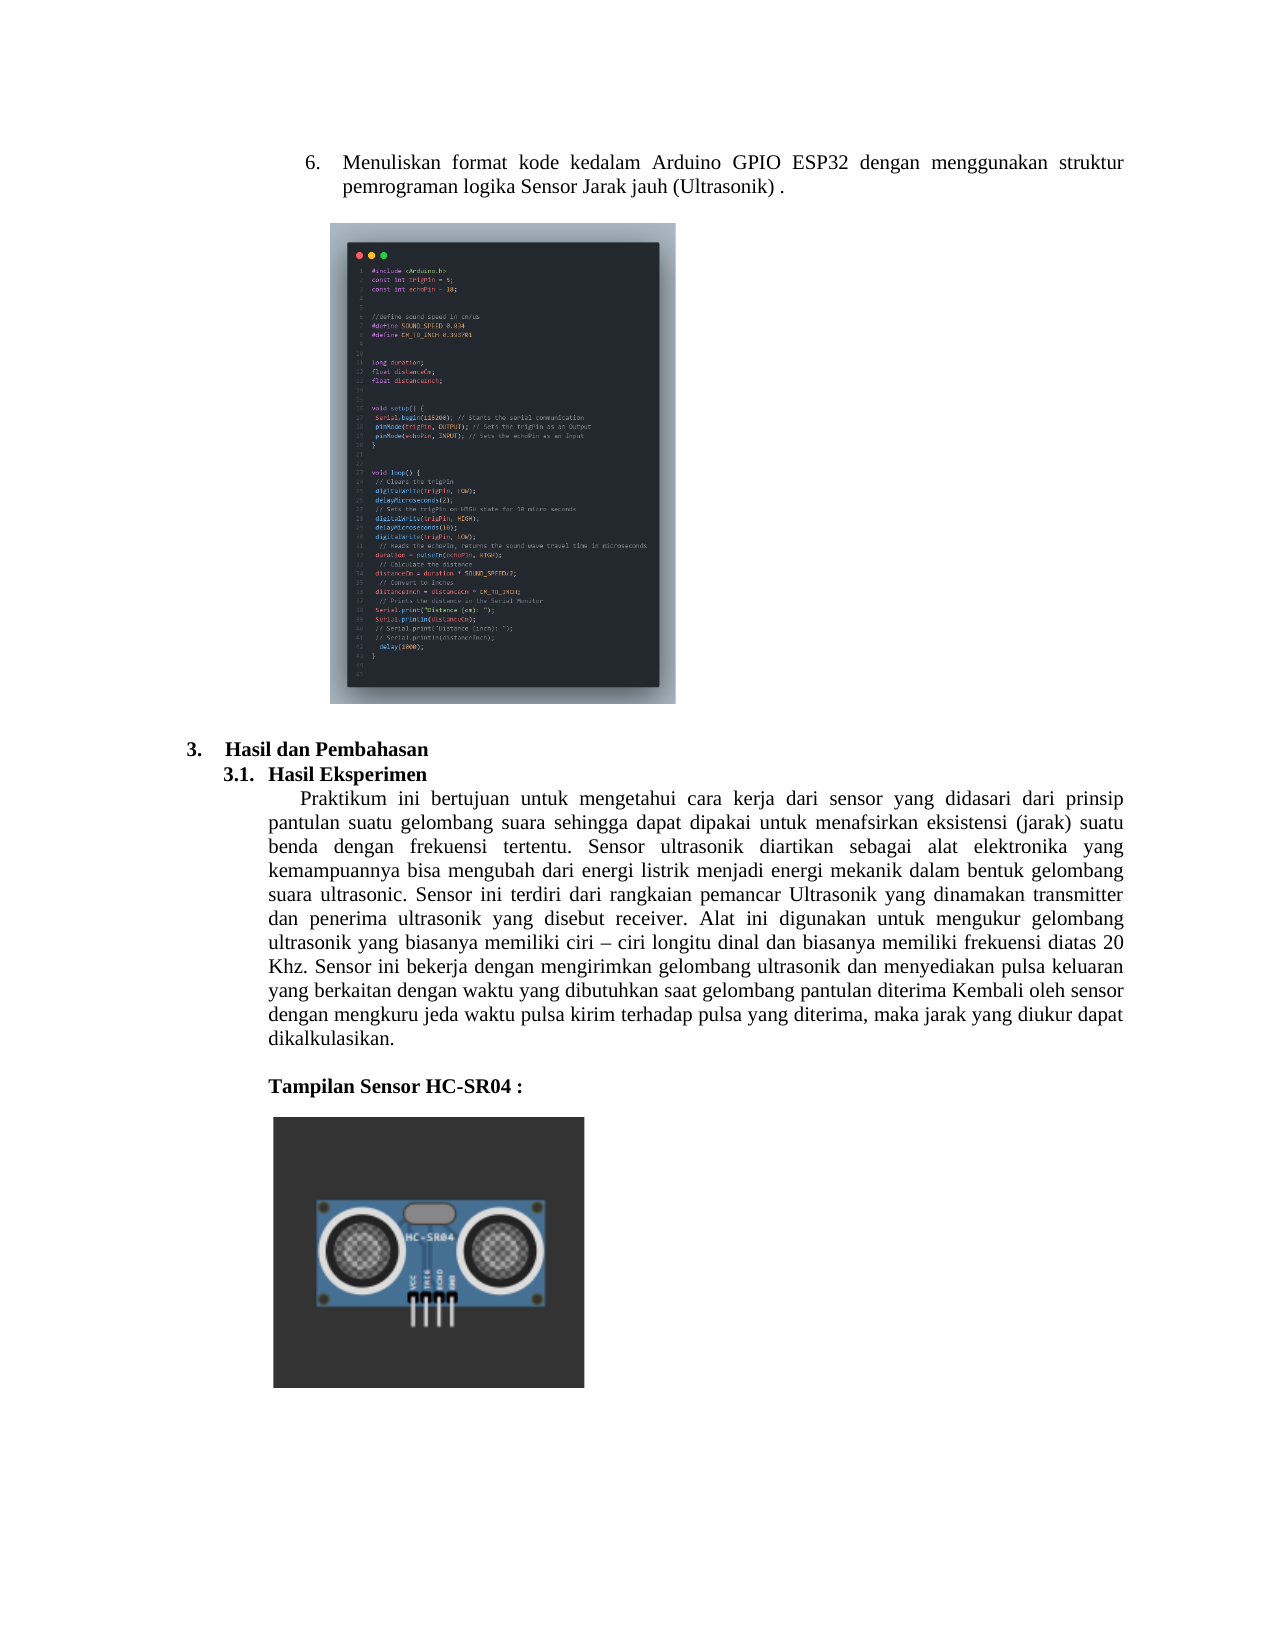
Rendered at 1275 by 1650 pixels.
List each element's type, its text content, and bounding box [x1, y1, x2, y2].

list Hasil Eksperimen [223, 761, 1125, 786]
list Hasil dan Pembahasan [179, 737, 1125, 761]
list Menuliskan format kode kedalam Arduino GPIO ESP32 dengan menggunakan struktur pemrograman logika Sensor Jarak jauh (Ultrasonik) . [305, 150, 1125, 198]
picture [328, 223, 676, 702]
list Praktikum ini bertujuan untuk mengetahui cara kerja dari sensor yang didasari dari prinsip pantulan suatu gelombang suara sehingga dapat dipakai untuk menafsirkan eksistensi (jarak) suatu benda dengan frekuensi tertentu. Sensor ultrasonik diartikan sebagai alat elektronika yang kemampuannya bisa mengubah dari energi listrik menjadi energi mekanik dalam bentuk gelombang suara ultrasonic. Sensor ini terdiri dari rangkaian pemancar Ultrasonik yang dinamakan transmitter dan penerima ultrasonik yang disebut receiver. Alat ini digunakan untuk mengukur gelombang ultrasonik yang biasanya memiliki ciri – ciri longitu dinal dan biasanya memiliki frekuensi diatas 20 Khz. Sensor ini bekerja dengan mengirimkan gelombang ultrasonik dan menyediakan pulsa keluaran yang berkaitan dengan waktu yang dibutuhkan saat gelombang pantulan diterima Kembali oleh sensor dengan mengkuru jeda waktu pulsa kirim terhadap pulsa yang diterima, maka jarak yang diukur dapat dikalkulasikan. [268, 786, 1125, 1050]
list Tampilan Sensor HC-SR04 : [268, 1074, 1125, 1098]
picture [271, 1117, 584, 1386]
